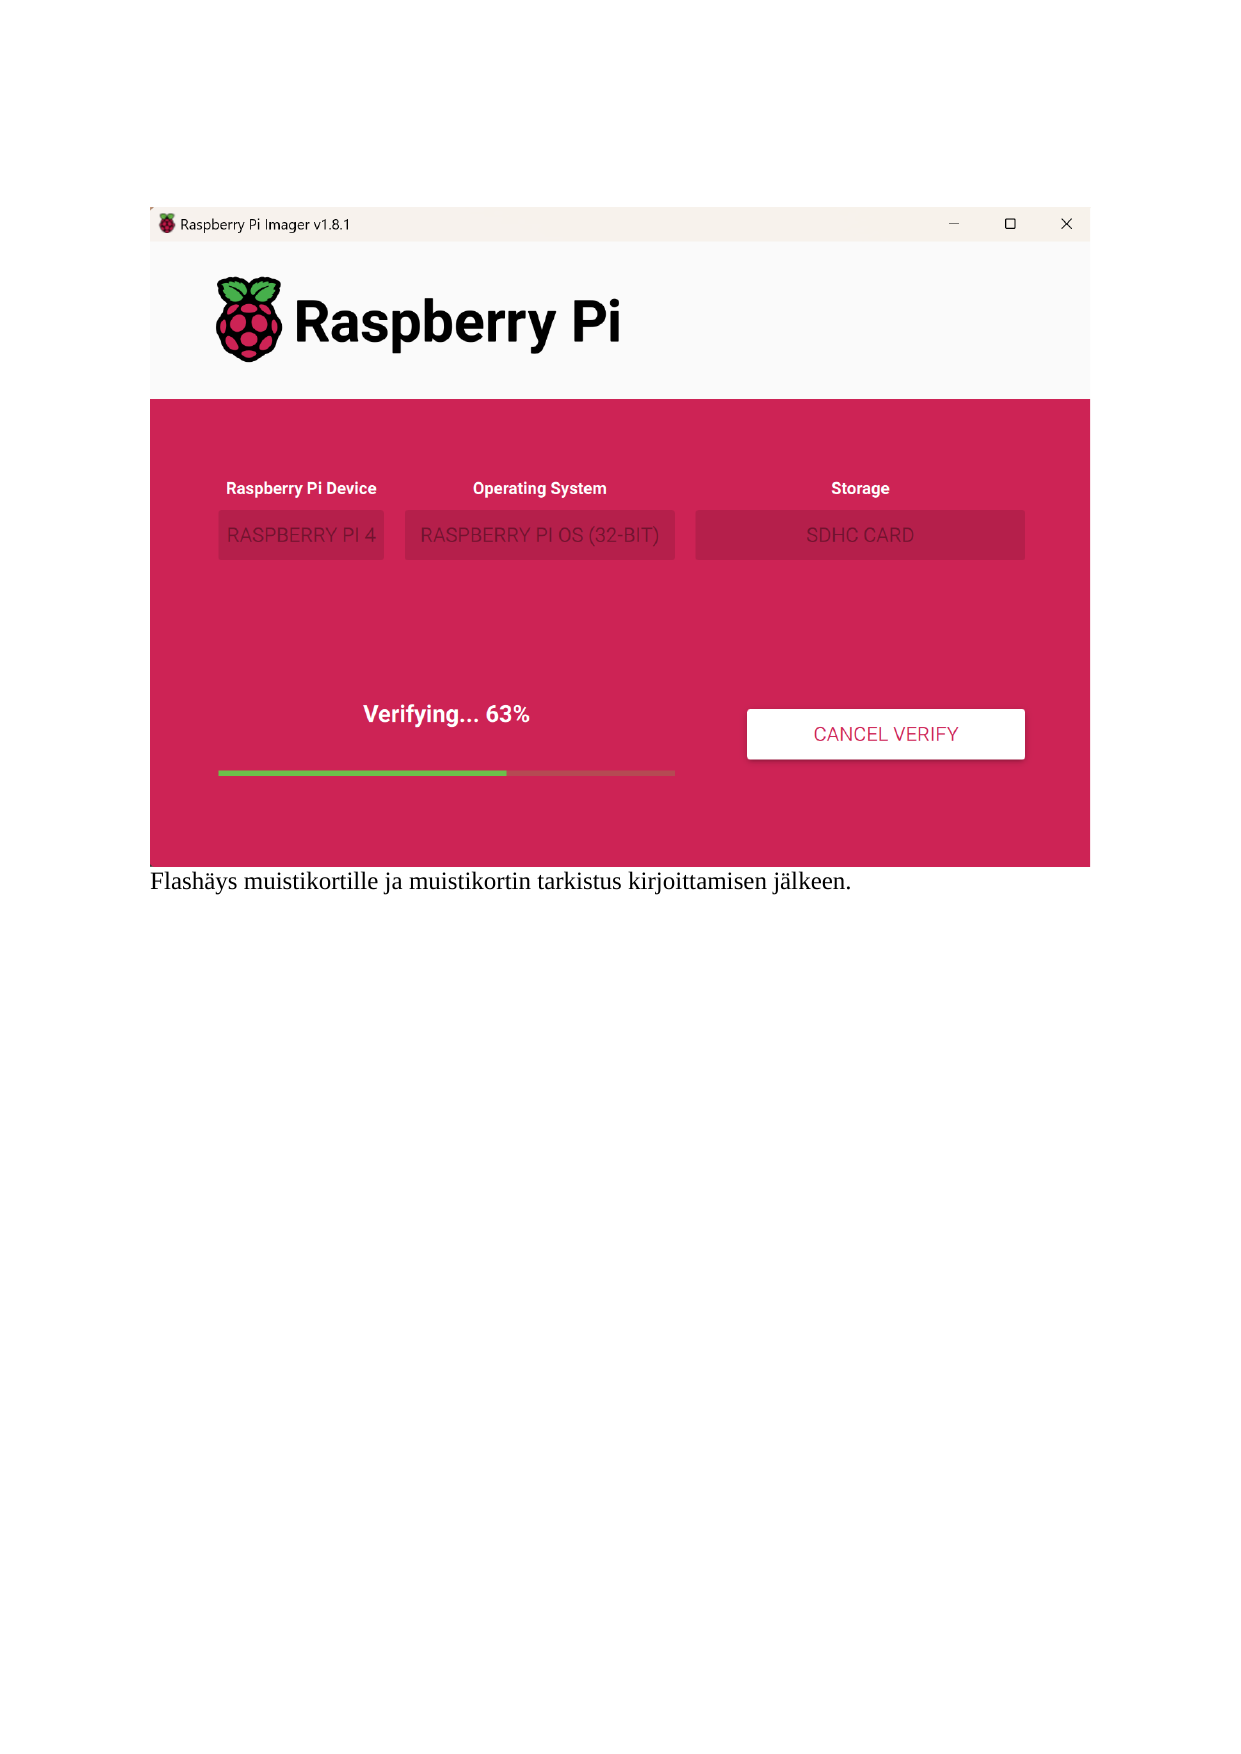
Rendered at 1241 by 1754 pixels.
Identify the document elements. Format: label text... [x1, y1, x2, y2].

text Flashäys muistikortille ja muistikortin tarkistus kirjoittamisen jälkeen. [150, 867, 1090, 895]
picture [150, 207, 1091, 867]
